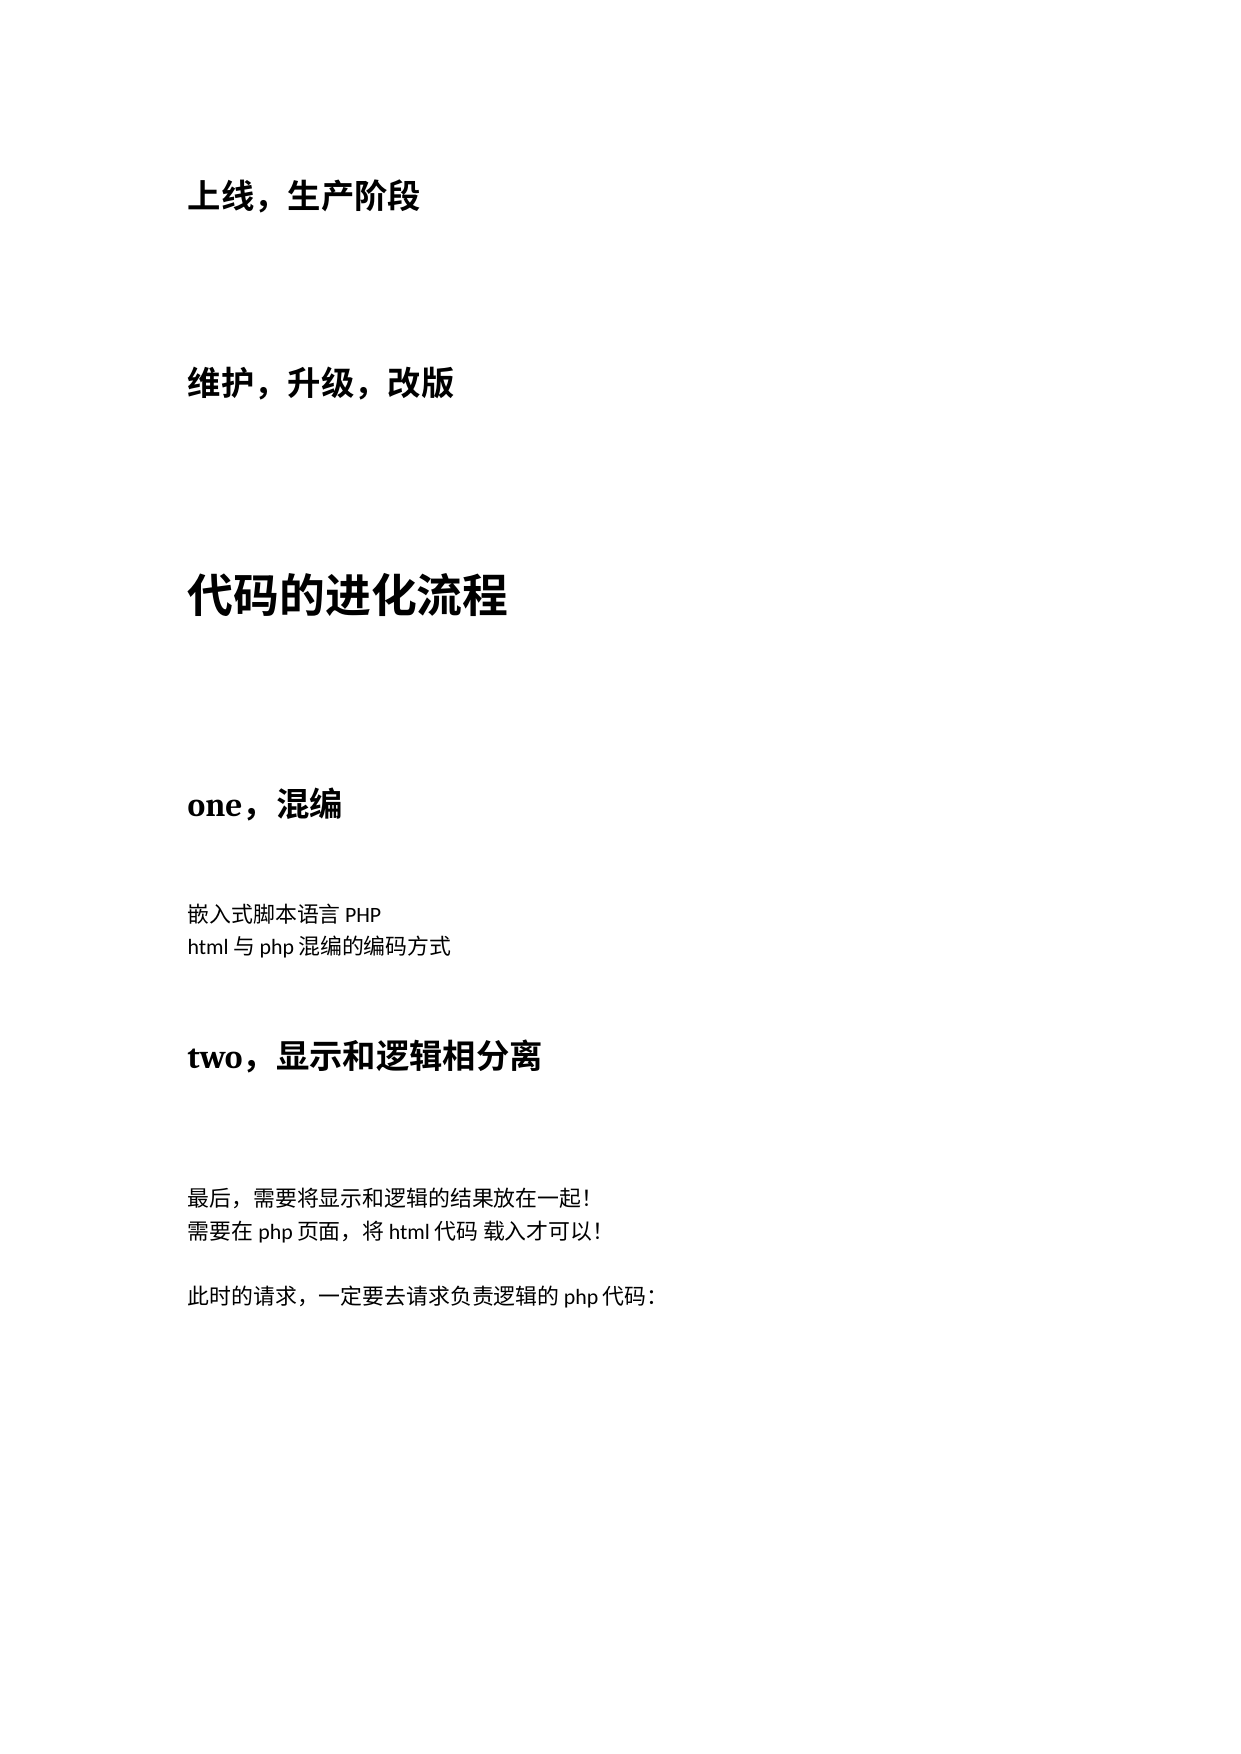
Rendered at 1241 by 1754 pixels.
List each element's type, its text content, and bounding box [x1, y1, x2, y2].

text html与php混编的编码方式 [187, 929, 1053, 961]
subtitle two，显示和逻辑相分离 [187, 1021, 1053, 1086]
text 最后，需要将显示和逻辑的结果放在一起！ [187, 1181, 1053, 1213]
text 此时的请求，一定要去请求负责逻辑的php代码： [187, 1278, 1053, 1311]
subtitle one，混编 [187, 769, 1053, 834]
text 嵌入式脚本语言PHP [187, 896, 1053, 929]
subtitle 维护，升级，改版 [187, 349, 1053, 414]
subtitle 代码的进化流程 [187, 544, 1053, 641]
text 需要在 php页面，将html代码 载入才可以！ [187, 1213, 1053, 1246]
subtitle 上线，生产阶段 [187, 162, 1053, 227]
